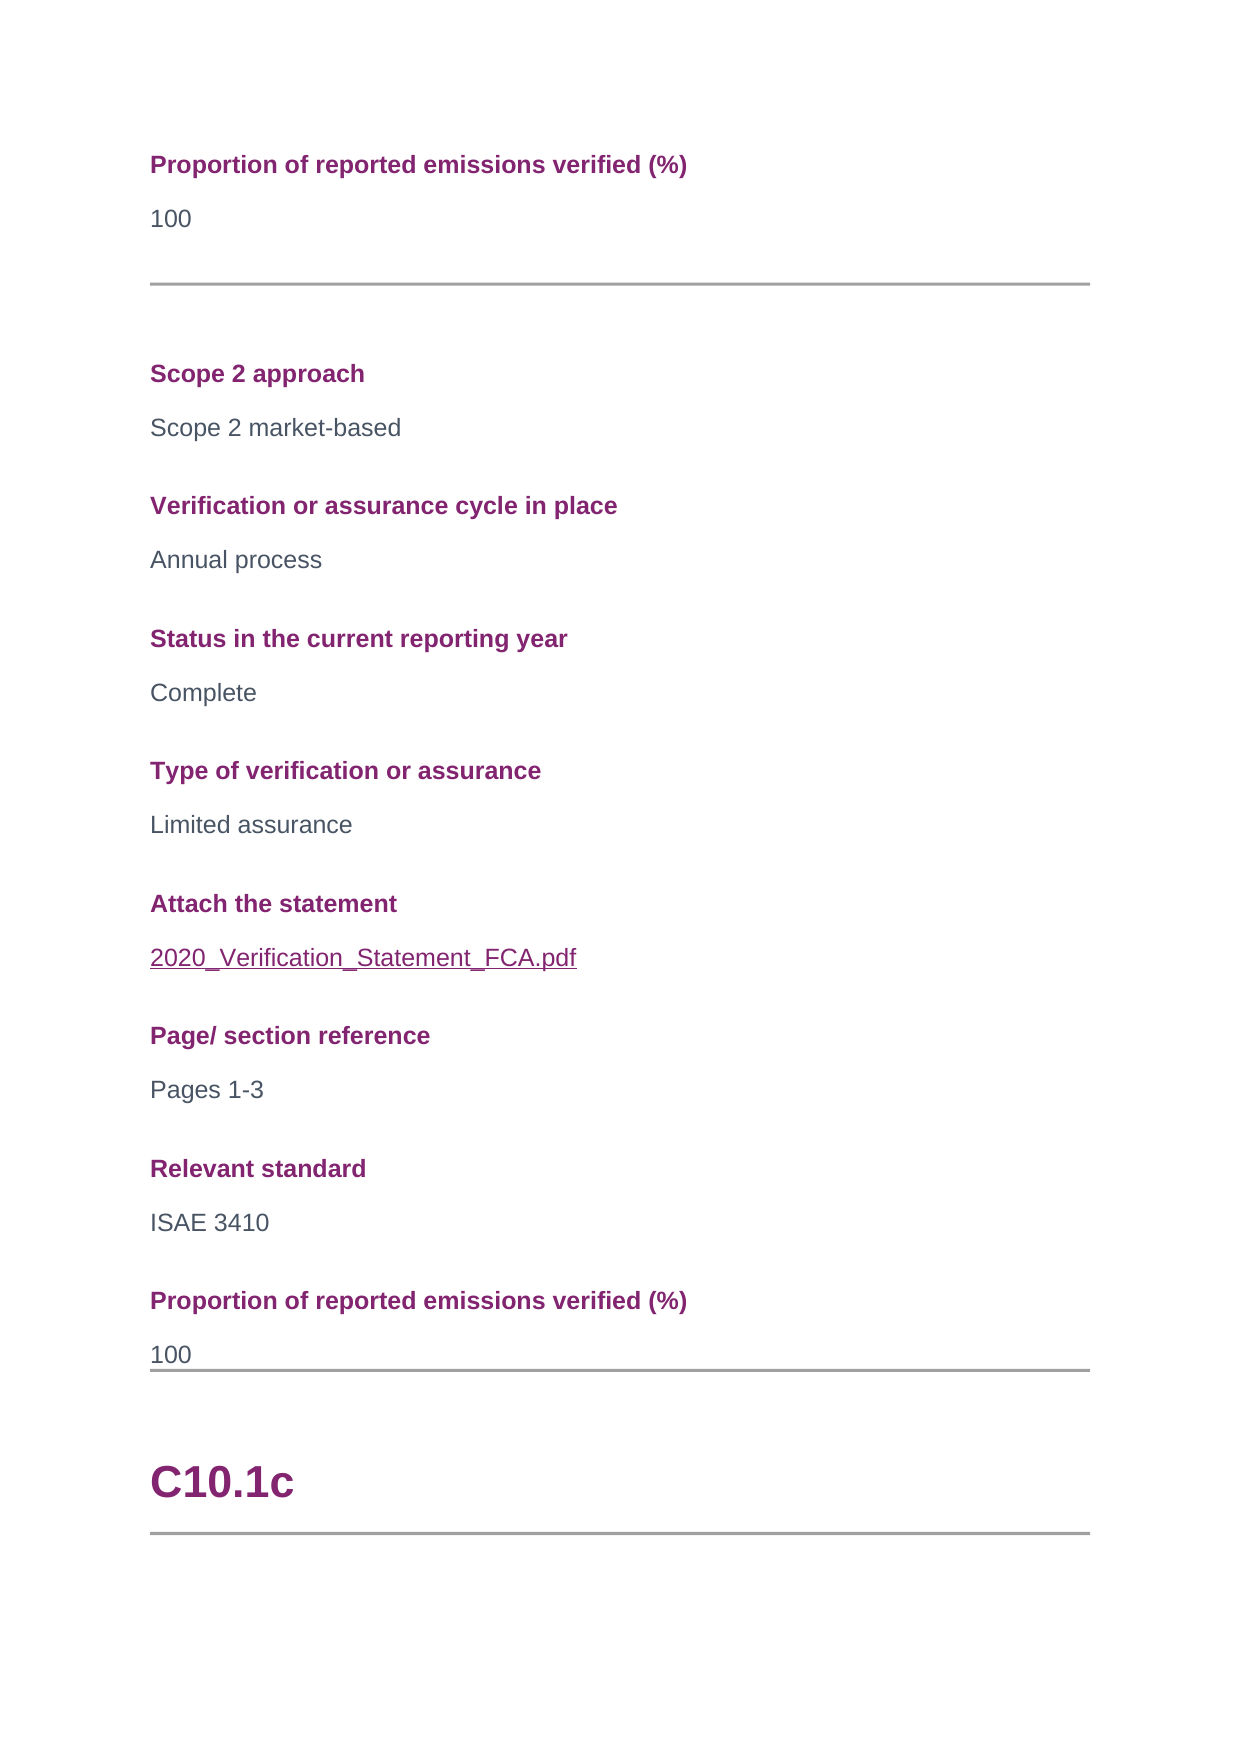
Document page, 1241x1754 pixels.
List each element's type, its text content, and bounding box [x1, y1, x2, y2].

subtitle Status in the current reporting year [150, 624, 1090, 653]
text 100 [150, 204, 1090, 232]
subtitle Type of verification or assurance [150, 756, 1090, 785]
text 100 [150, 1340, 1090, 1368]
text Pages 1-3 [150, 1075, 1090, 1104]
subtitle C10.1c [150, 1399, 1090, 1507]
text Limited assurance [150, 810, 1090, 839]
subtitle Relevant standard [150, 1154, 1090, 1183]
subtitle Scope 2 approach [150, 359, 1090, 388]
subtitle Page/ section reference [150, 1021, 1090, 1050]
text Complete [150, 678, 1090, 706]
text Annual process [150, 545, 1090, 574]
text Scope 2 market-based [150, 413, 1090, 441]
subtitle Proportion of reported emissions verified (%) [150, 1286, 1090, 1315]
subtitle Verification or assurance cycle in place [150, 491, 1090, 520]
text 2020_Verification_Statement_FCA.pdf [150, 943, 1090, 971]
subtitle Proportion of reported emissions verified (%) [150, 150, 1090, 179]
subtitle Attach the statement [150, 889, 1090, 918]
text ISAE 3410 [150, 1208, 1090, 1236]
